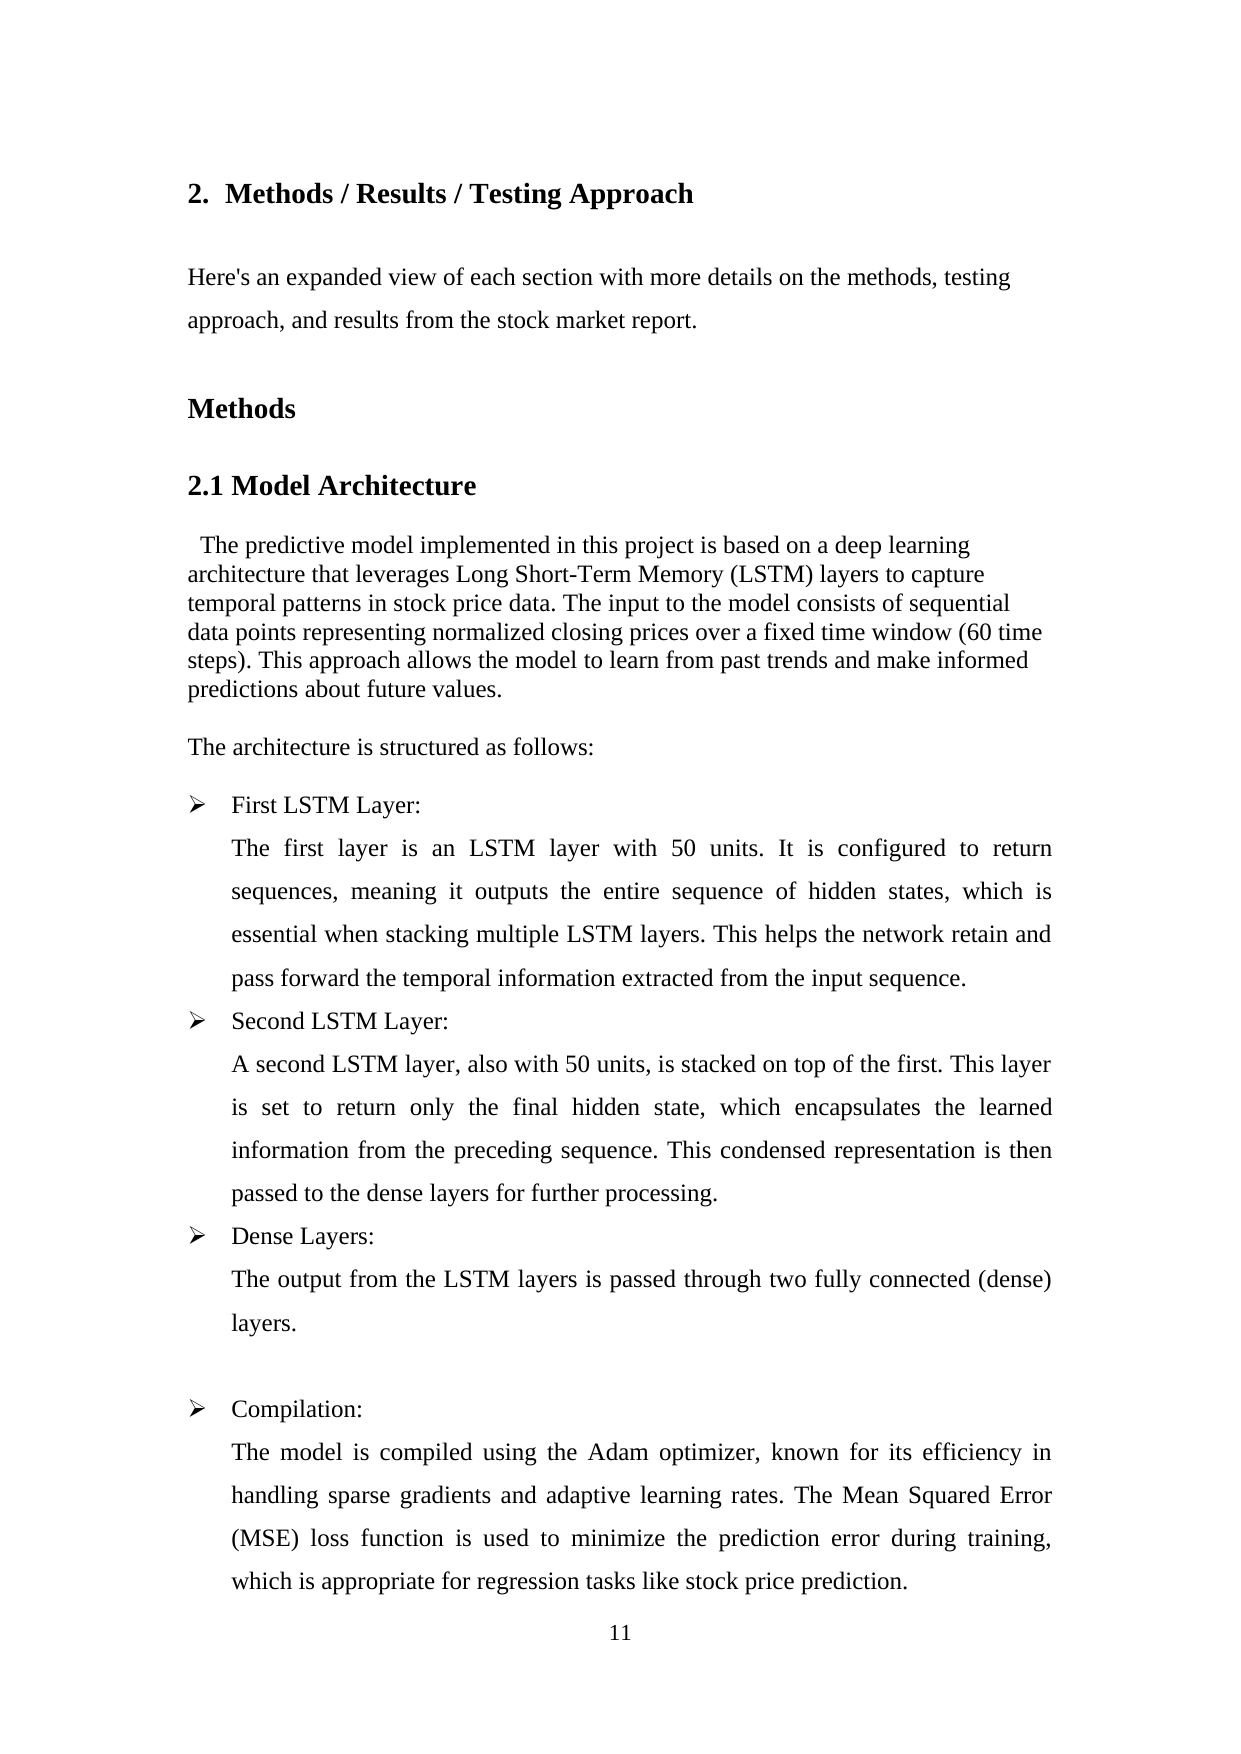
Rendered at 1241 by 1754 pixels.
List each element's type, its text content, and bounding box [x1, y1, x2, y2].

text Here's an expanded view of each section with more details on the methods, testing approach, and results from the stock market report. [187, 262, 1053, 334]
list Second LSTM Layer: A second LSTM layer, also with 50 units, is stacked on top of the first. This layer is set to return only the final hidden state, which encapsulates the learned information from the preceding sequence. This condensed representation is then passed to the dense layers for further processing. [187, 1006, 1053, 1207]
text The architecture is structured as follows: [187, 732, 1053, 761]
list Compilation: The model is compiled using the Adam optimizer, known for its efficiency in handling sparse gradients and adaptive learning rates. The Mean Squared Error (MSE) loss function is used to minimize the prediction error during training, which is appropriate for regression tasks like stock price prediction. [187, 1394, 1053, 1595]
subtitle 2.1 Model Architecture [187, 468, 1053, 501]
text Methods [187, 391, 1053, 425]
list First LSTM Layer: The first layer is an LSTM layer with 50 units. It is configured to return sequences, meaning it outputs the entire sequence of hidden states, which is essential when stacking multiple LSTM layers. This helps the network retain and pass forward the temporal information extracted from the input sequence. [187, 790, 1053, 991]
subtitle Methods / Results / Testing Approach [187, 176, 1053, 210]
text The predictive model implemented in this project is based on a deep learning architecture that leverages Long Short-Term Memory (LSTM) layers to capture temporal patterns in stock price data. The input to the model consists of sequential data points representing normalized closing prices over a fixed time window (60 time steps). This approach allows the model to learn from past trends and make informed predictions about future values. [187, 531, 1053, 703]
list Dense Layers: The output from the LSTM layers is passed through two fully connected (dense) layers. [187, 1221, 1053, 1336]
